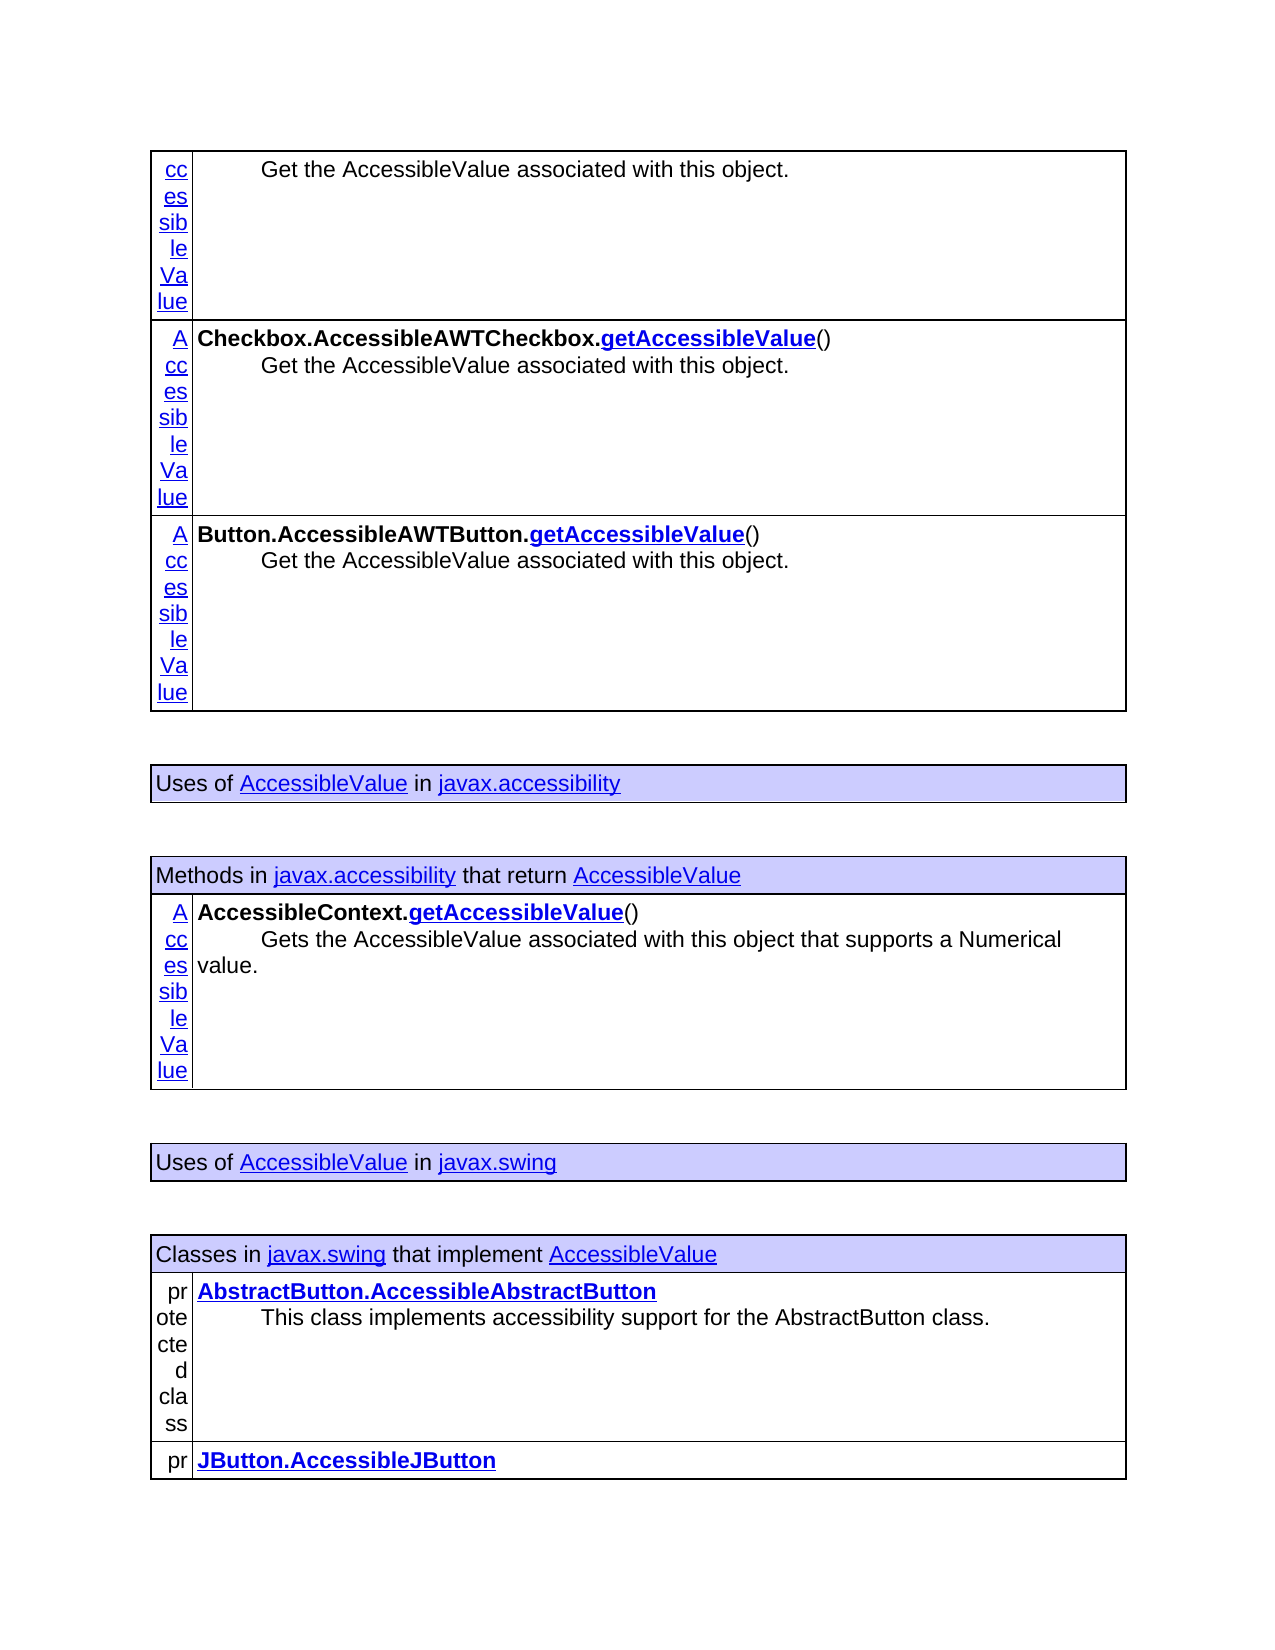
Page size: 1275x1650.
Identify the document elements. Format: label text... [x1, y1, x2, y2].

table_cell protected class [152, 1273, 192, 1441]
table_cell AbstractButton.AccessibleAbstractButton This class implements accessibility support for the AbstractButton class. [193, 1273, 1125, 1441]
table_cell Button.AccessibleAWTButton.getAccessibleValue() Get the AccessibleValue associated with this object. [193, 516, 1125, 710]
table_cell AccessibleValue [152, 895, 192, 1088]
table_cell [193, 152, 1125, 319]
table_cell protected class [152, 1442, 192, 1478]
table_cell AccessibleValue [152, 516, 192, 710]
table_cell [193, 1442, 1125, 1478]
table_header Uses of AccessibleValue in javax.accessibility [152, 766, 1125, 801]
table_cell Checkbox.AccessibleAWTCheckbox.getAccessibleValue() Get the AccessibleValue associated with this object. [193, 321, 1125, 514]
table_cell AccessibleContext.getAccessibleValue() Gets the AccessibleValue associated with this object that supports a Numerical value. [193, 895, 1125, 1088]
table_header Uses of AccessibleValue in javax.swing [152, 1144, 1125, 1180]
table_cell AccessibleValue [152, 321, 192, 514]
table_header Classes in javax.swing that implement AccessibleValue [152, 1236, 1125, 1272]
table_header Methods in javax.accessibility that return AccessibleValue [152, 857, 1125, 893]
table_cell AccessibleValue [152, 152, 192, 319]
